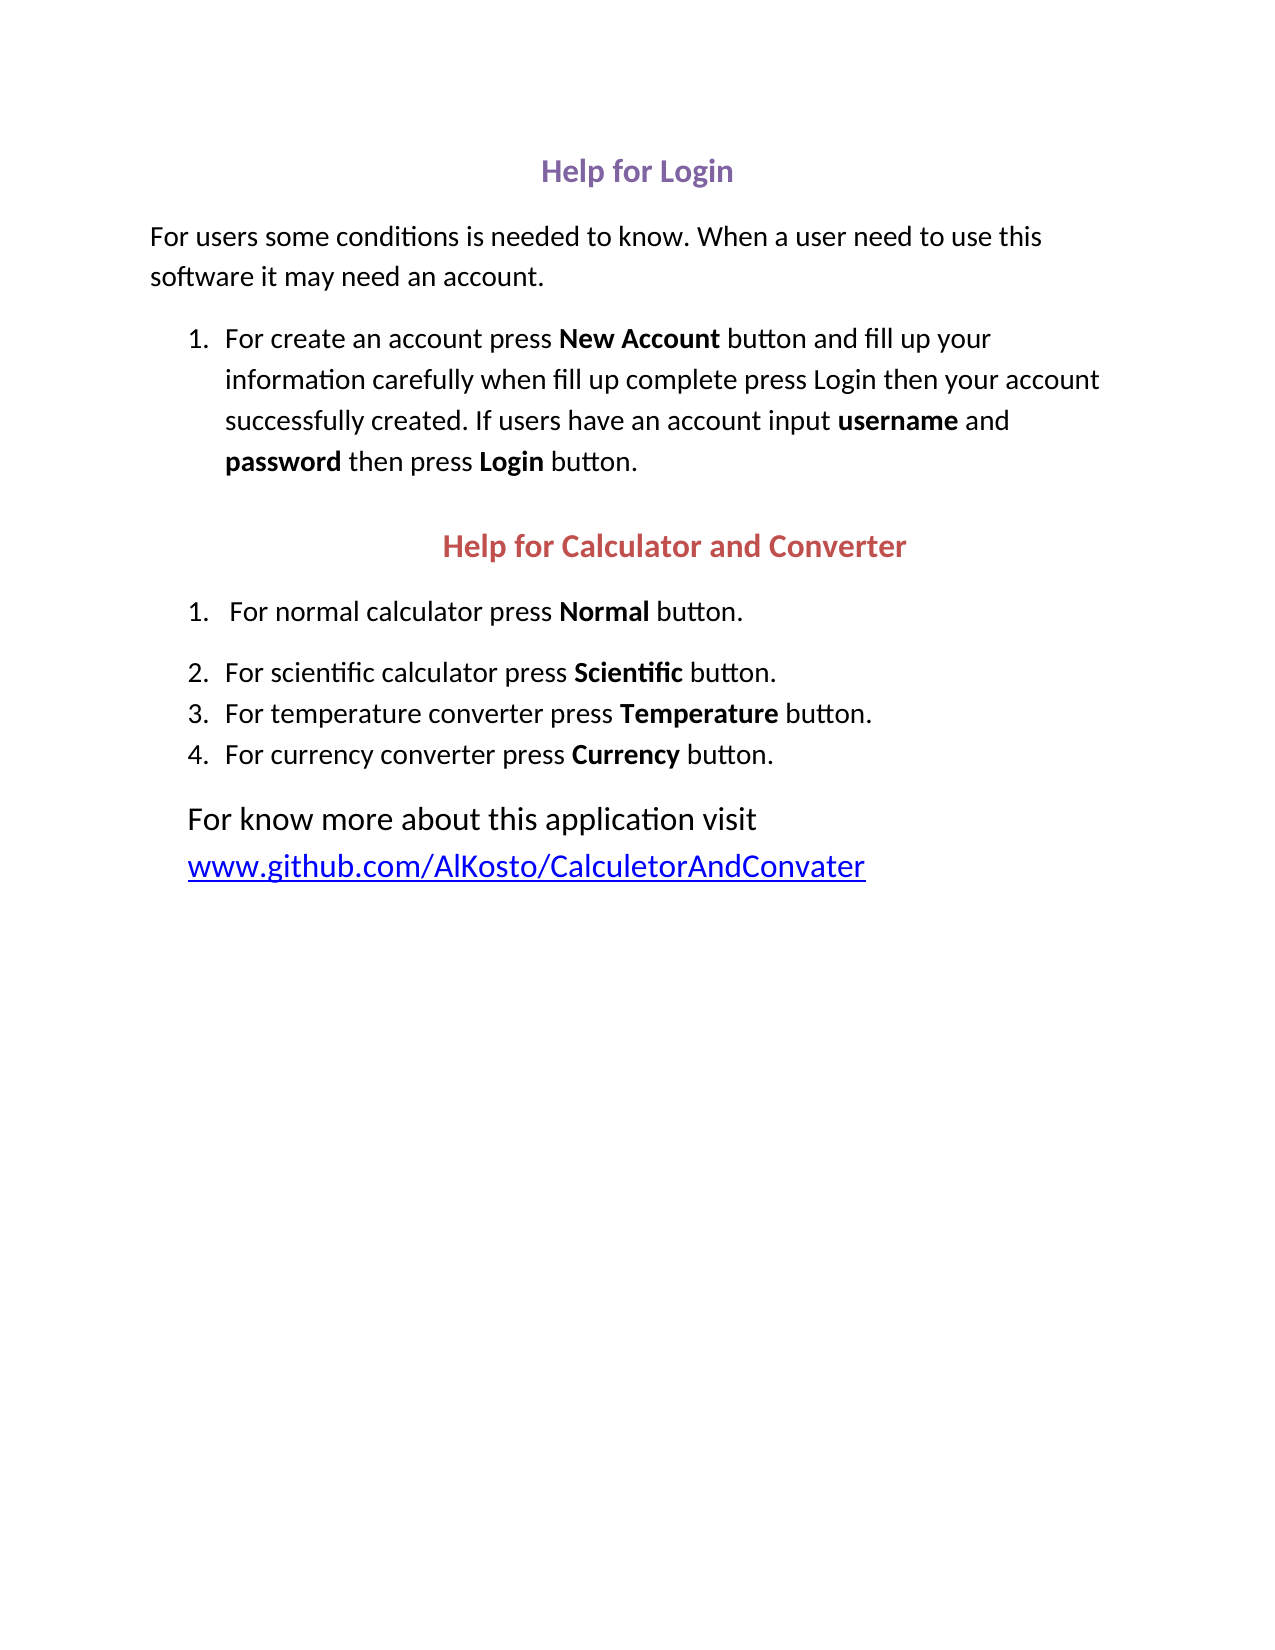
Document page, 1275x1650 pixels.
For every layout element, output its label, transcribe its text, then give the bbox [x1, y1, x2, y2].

text For know more about this application visit www.github.com/AlKosto/CalculetorAndConvater [187, 798, 1125, 886]
text Help for Login [150, 150, 1125, 191]
list For currency converter press Currency button. [187, 736, 1125, 772]
list For create an account press New Account button and fill up your information carefully when fill up complete press Login then your account successfully created. If users have an account input username and password then press Login button. [187, 320, 1125, 479]
text 1. For normal calculator press Normal button. [187, 593, 1125, 628]
text For users some conditions is needed to know. When a user need to use this software it may need an account. [150, 218, 1125, 294]
list For scientific calculator press Scientific button. [187, 654, 1125, 690]
list For temperature converter press Temperature button. [187, 695, 1125, 731]
list Help for Calculator and Converter [225, 525, 1125, 566]
